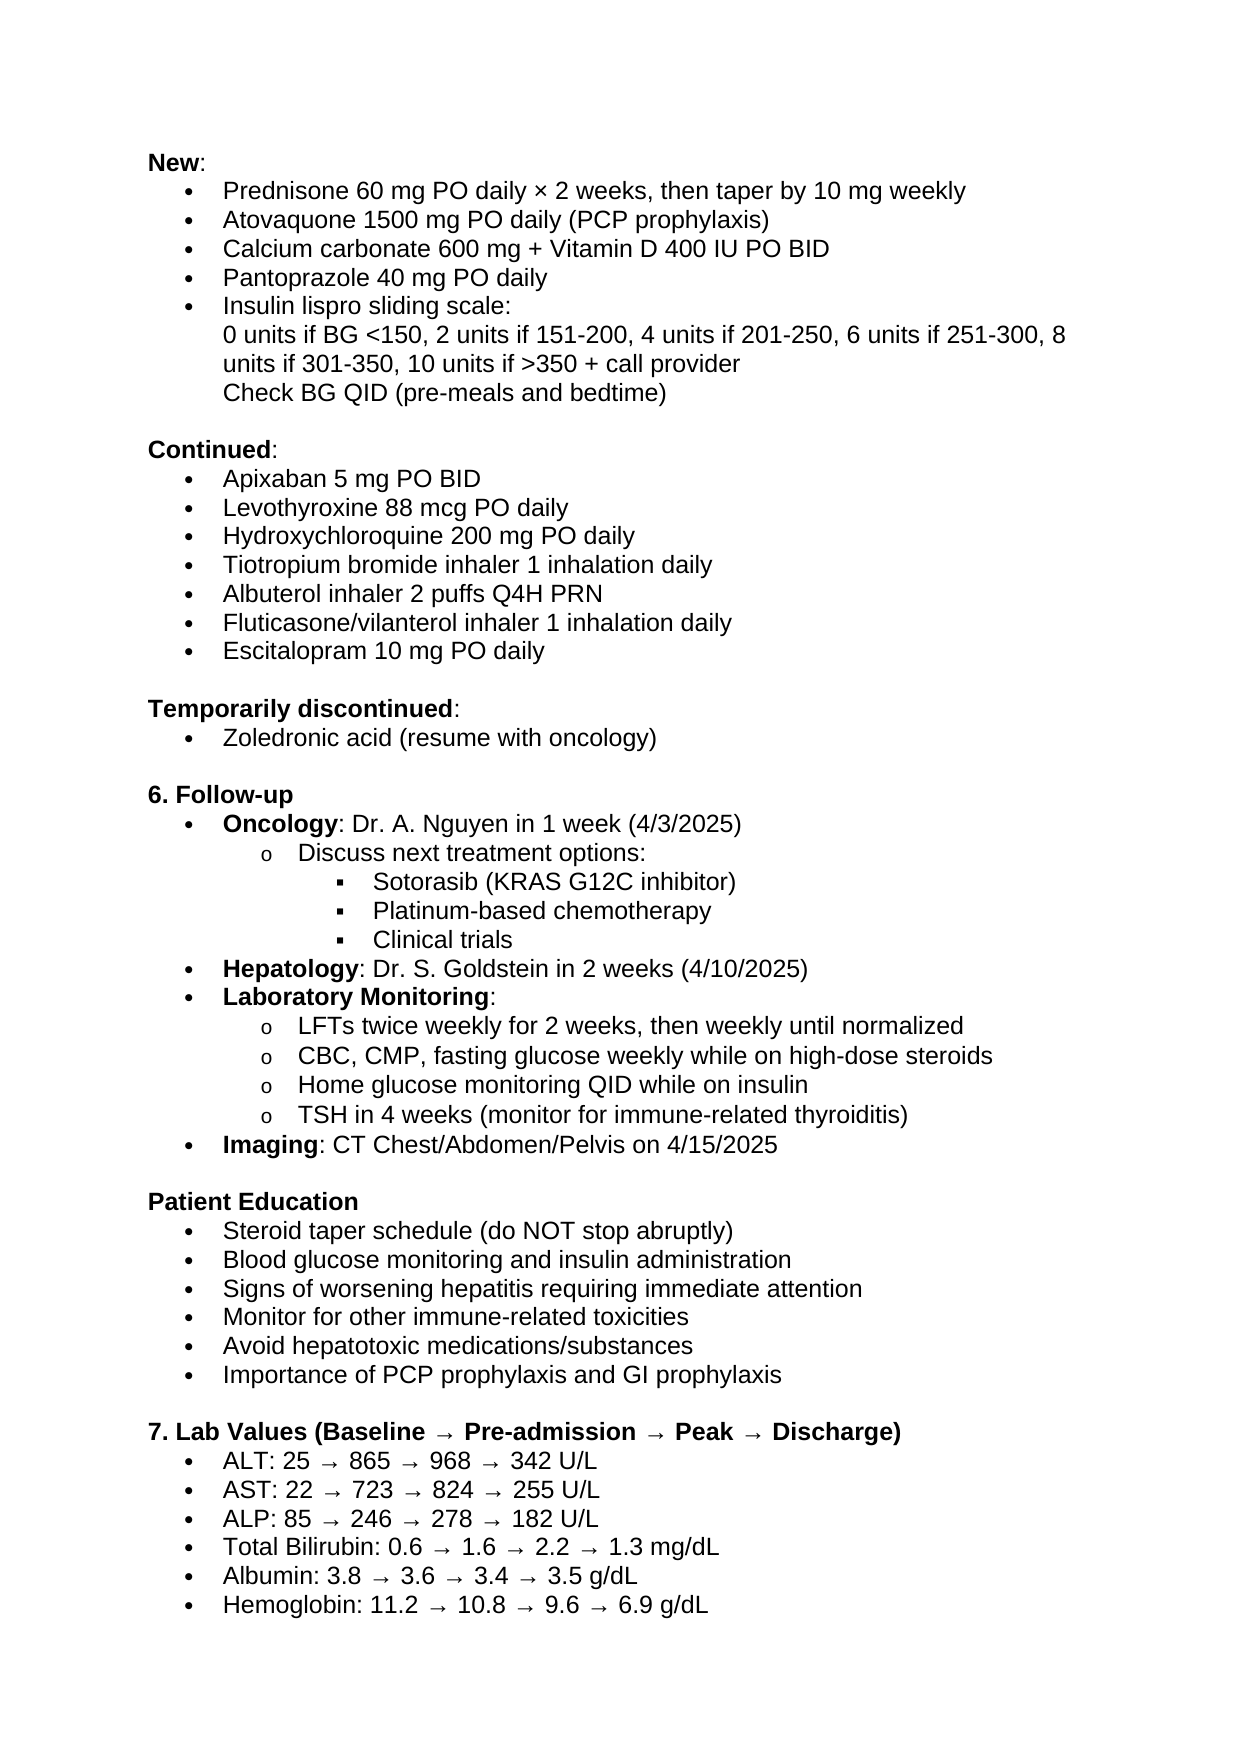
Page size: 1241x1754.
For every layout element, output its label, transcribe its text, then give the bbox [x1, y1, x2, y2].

list Hemoglobin: 11.2 → 10.8 → 9.6 → 6.9 g/dL [185, 1590, 1093, 1618]
list Escitalopram 10 mg PO daily [185, 636, 1093, 665]
list Atovaquone 1500 mg PO daily (PCP prophylaxis) [185, 205, 1093, 234]
list Oncology: Dr. A. Nguyen in 1 week (4/3/2025) [185, 809, 1093, 838]
text Patient Education [148, 1187, 1093, 1216]
list Sotorasib (KRAS G12C inhibitor) [335, 867, 1093, 896]
list LFTs twice weekly for 2 weeks, then weekly until normalized [260, 1011, 1093, 1041]
list Steroid taper schedule (do NOT stop abruptly) [185, 1216, 1093, 1245]
list Laboratory Monitoring: [185, 982, 1093, 1011]
list Albumin: 3.8 → 3.6 → 3.4 → 3.5 g/dL [185, 1561, 1093, 1590]
list Albuterol inhaler 2 puffs Q4H PRN [185, 579, 1093, 608]
list Tiotropium bromide inhaler 1 inhalation daily [185, 550, 1093, 579]
list Prednisone 60 mg PO daily × 2 weeks, then taper by 10 mg weekly [185, 176, 1093, 205]
list Hepatology: Dr. S. Goldstein in 2 weeks (4/10/2025) [185, 953, 1093, 982]
list Clinical trials [335, 925, 1093, 953]
list Signs of worsening hepatitis requiring immediate attention [185, 1273, 1093, 1302]
list Apixaban 5 mg PO BID [185, 464, 1093, 493]
list Fluticasone/vilanterol inhaler 1 inhalation daily [185, 608, 1093, 636]
text Continued: [148, 435, 1093, 464]
text 6. Follow-up [148, 780, 1093, 809]
list AST: 22 → 723 → 824 → 255 U/L [185, 1475, 1093, 1503]
list Importance of PCP prophylaxis and GI prophylaxis [185, 1360, 1093, 1388]
list Zoledronic acid (resume with oncology) [185, 723, 1093, 751]
list Levothyroxine 88 mcg PO daily [185, 493, 1093, 521]
list Insulin lispro sliding scale: 0 units if BG <150, 2 units if 151-200, 4 units if 201-250, 6 units if 251-300, 8 units if 301-350, 10 units if >350 + call provider Check BG QID (pre-meals and bedtime) [185, 291, 1093, 406]
list Platinum-based chemotherapy [335, 896, 1093, 925]
list Discuss next treatment options: [260, 838, 1093, 867]
list ALP: 85 → 246 → 278 → 182 U/L [185, 1503, 1093, 1532]
list Calcium carbonate 600 mg + Vitamin D 400 IU PO BID [185, 234, 1093, 263]
list CBC, CMP, fasting glucose weekly while on high-dose steroids [260, 1041, 1093, 1070]
text Temporarily discontinued: [148, 694, 1093, 723]
text New: [148, 148, 1093, 176]
list TSH in 4 weeks (monitor for immune-related thyroiditis) [260, 1100, 1093, 1130]
list Imaging: CT Chest/Abdomen/Pelvis on 4/15/2025 [185, 1130, 1093, 1158]
list Hydroxychloroquine 200 mg PO daily [185, 521, 1093, 550]
list Avoid hepatotoxic medications/substances [185, 1331, 1093, 1360]
list Total Bilirubin: 0.6 → 1.6 → 2.2 → 1.3 mg/dL [185, 1532, 1093, 1561]
list Pantoprazole 40 mg PO daily [185, 263, 1093, 291]
list ALT: 25 → 865 → 968 → 342 U/L [185, 1446, 1093, 1475]
list Monitor for other immune-related toxicities [185, 1302, 1093, 1331]
text 7. Lab Values (Baseline → Pre-admission → Peak → Discharge) [148, 1417, 1093, 1446]
list Blood glucose monitoring and insulin administration [185, 1245, 1093, 1273]
list Home glucose monitoring QID while on insulin [260, 1070, 1093, 1100]
